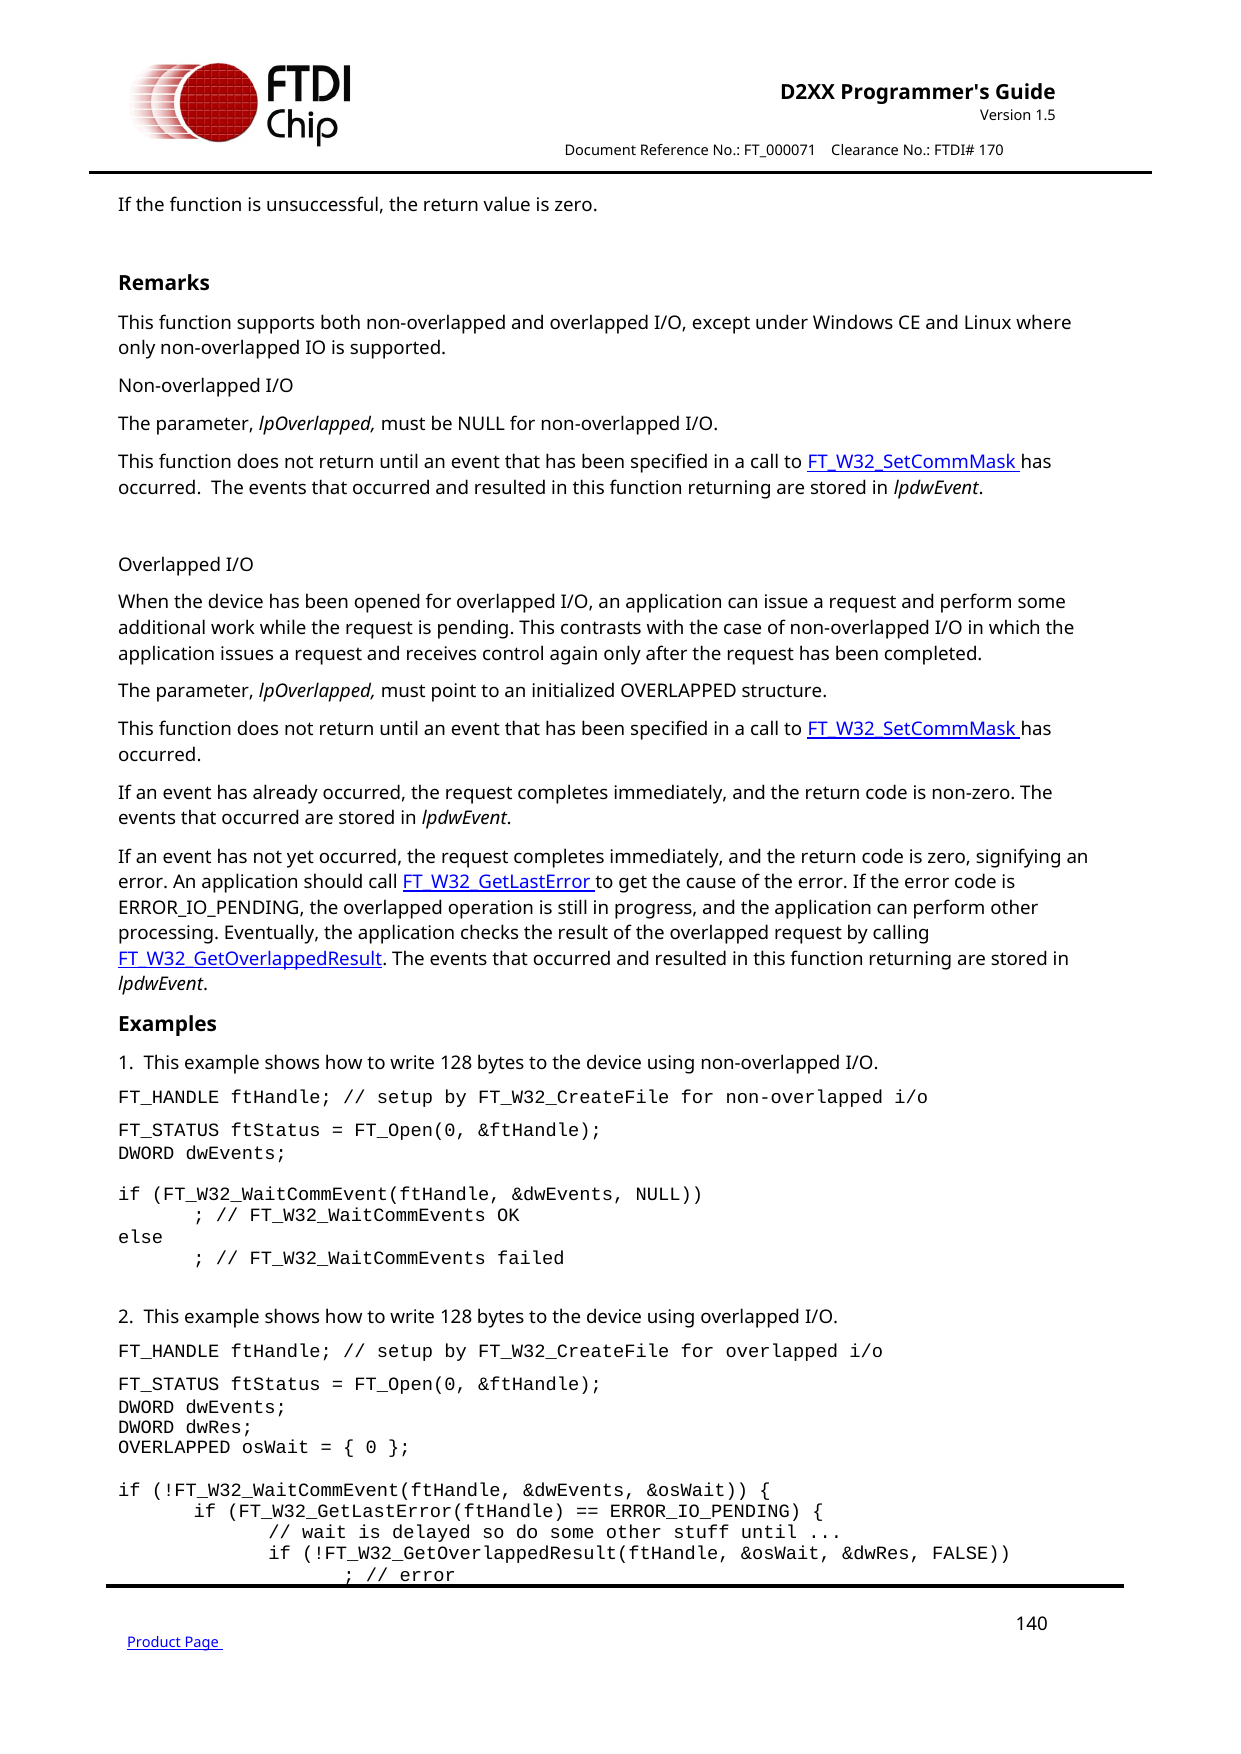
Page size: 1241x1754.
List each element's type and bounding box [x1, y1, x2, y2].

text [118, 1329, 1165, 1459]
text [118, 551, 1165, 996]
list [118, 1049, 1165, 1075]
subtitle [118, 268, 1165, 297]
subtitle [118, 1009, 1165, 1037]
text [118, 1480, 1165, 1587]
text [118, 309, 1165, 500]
picture [121, 59, 356, 150]
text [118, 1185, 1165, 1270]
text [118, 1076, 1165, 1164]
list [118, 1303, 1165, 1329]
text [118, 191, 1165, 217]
